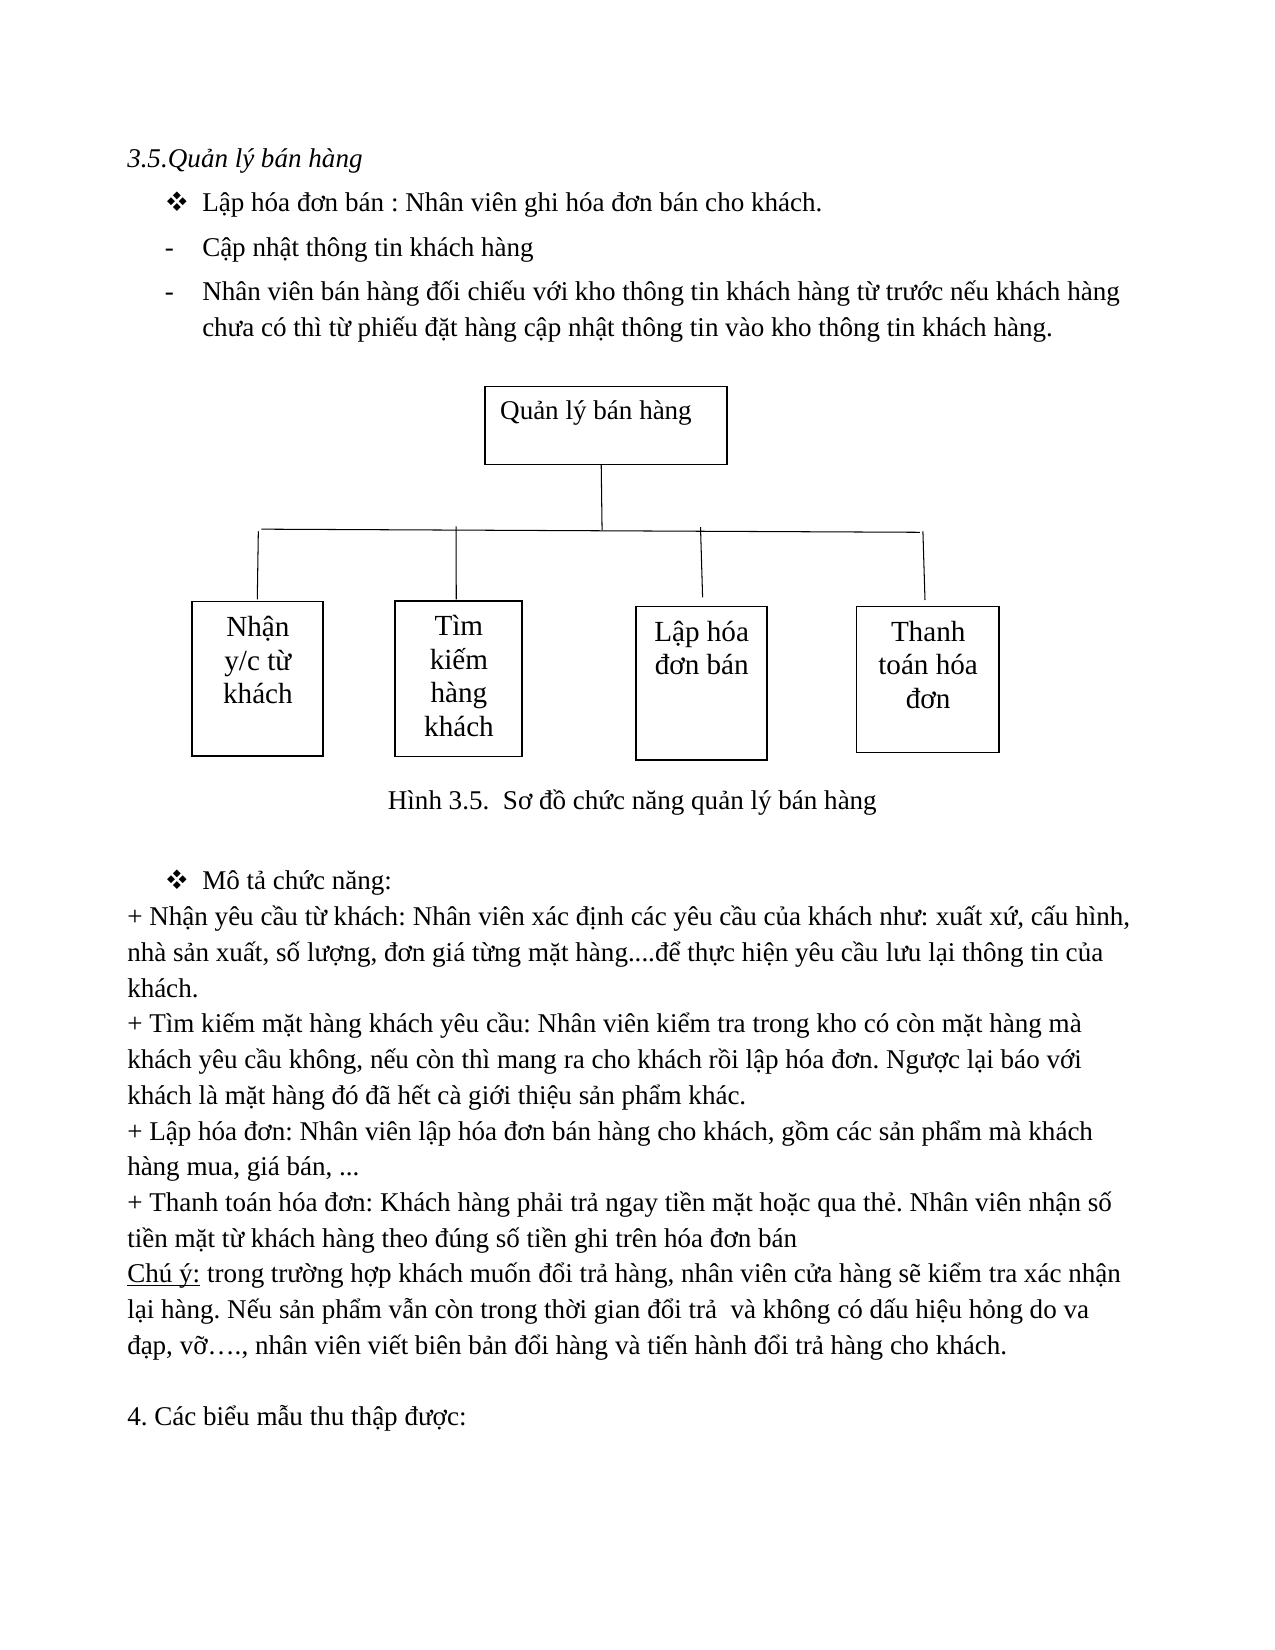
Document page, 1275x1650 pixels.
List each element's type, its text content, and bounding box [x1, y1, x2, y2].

text 3.5.Quản lý bán hàng [127, 142, 1137, 173]
text + Thanh toán hóa đơn: Khách hàng phải trả ngay tiền mặt hoặc qua thẻ. Nhân viên nhận số tiền mặt từ khách hàng theo đúng số tiền ghi trên hóa đơn bán [127, 1186, 1137, 1253]
text Hình 3.5. Sơ đồ chức năng quản lý bán hàng [127, 784, 1137, 815]
list Mô tả chức năng: [164, 864, 1137, 896]
text 4. Các biểu mẫu thu thập được: [127, 1400, 1137, 1432]
text + Nhận yêu cầu từ khách: Nhân viên xác định các yêu cầu của khách như: xuất xứ, cấu hình, nhà sản xuất, số lượng, đơn giá từng mặt hàng....để thực hiện yêu cầu lưu lại thông tin của khách. [127, 900, 1137, 1003]
list Cập nhật thông tin khách hàng [164, 231, 1137, 262]
text + Lập hóa đơn: Nhân viên lập hóa đơn bán hàng cho khách, gồm các sản phẩm mà khách hàng mua, giá bán, ... [127, 1114, 1137, 1181]
list Lập hóa đơn bán : Nhân viên ghi hóa đơn bán cho khách. [164, 186, 1137, 217]
text + Tìm kiếm mặt hàng khách yêu cầu: Nhân viên kiểm tra trong kho có còn mặt hàng mà khách yêu cầu không, nếu còn thì mang ra cho khách rồi lập hóa đơn. Ngược lại báo với khách là mặt hàng đó đã hết cà giới thiệu sản phẩm khác. [127, 1007, 1137, 1110]
text Chú ý: trong trường hợp khách muốn đổi trả hàng, nhân viên cửa hàng sẽ kiểm tra xác nhận lại hàng. Nếu sản phẩm vẫn còn trong thời gian đổi trả và không có dấu hiệu hỏng do va đạp, vỡ…., nhân viên viết biên bản đổi hàng và tiến hành đổi trả hàng cho khách. [127, 1257, 1137, 1360]
list Nhân viên bán hàng đối chiếu với kho thông tin khách hàng từ trước nếu khách hàng chưa có thì từ phiếu đặt hàng cập nhật thông tin vào kho thông tin khách hàng. [164, 275, 1137, 342]
